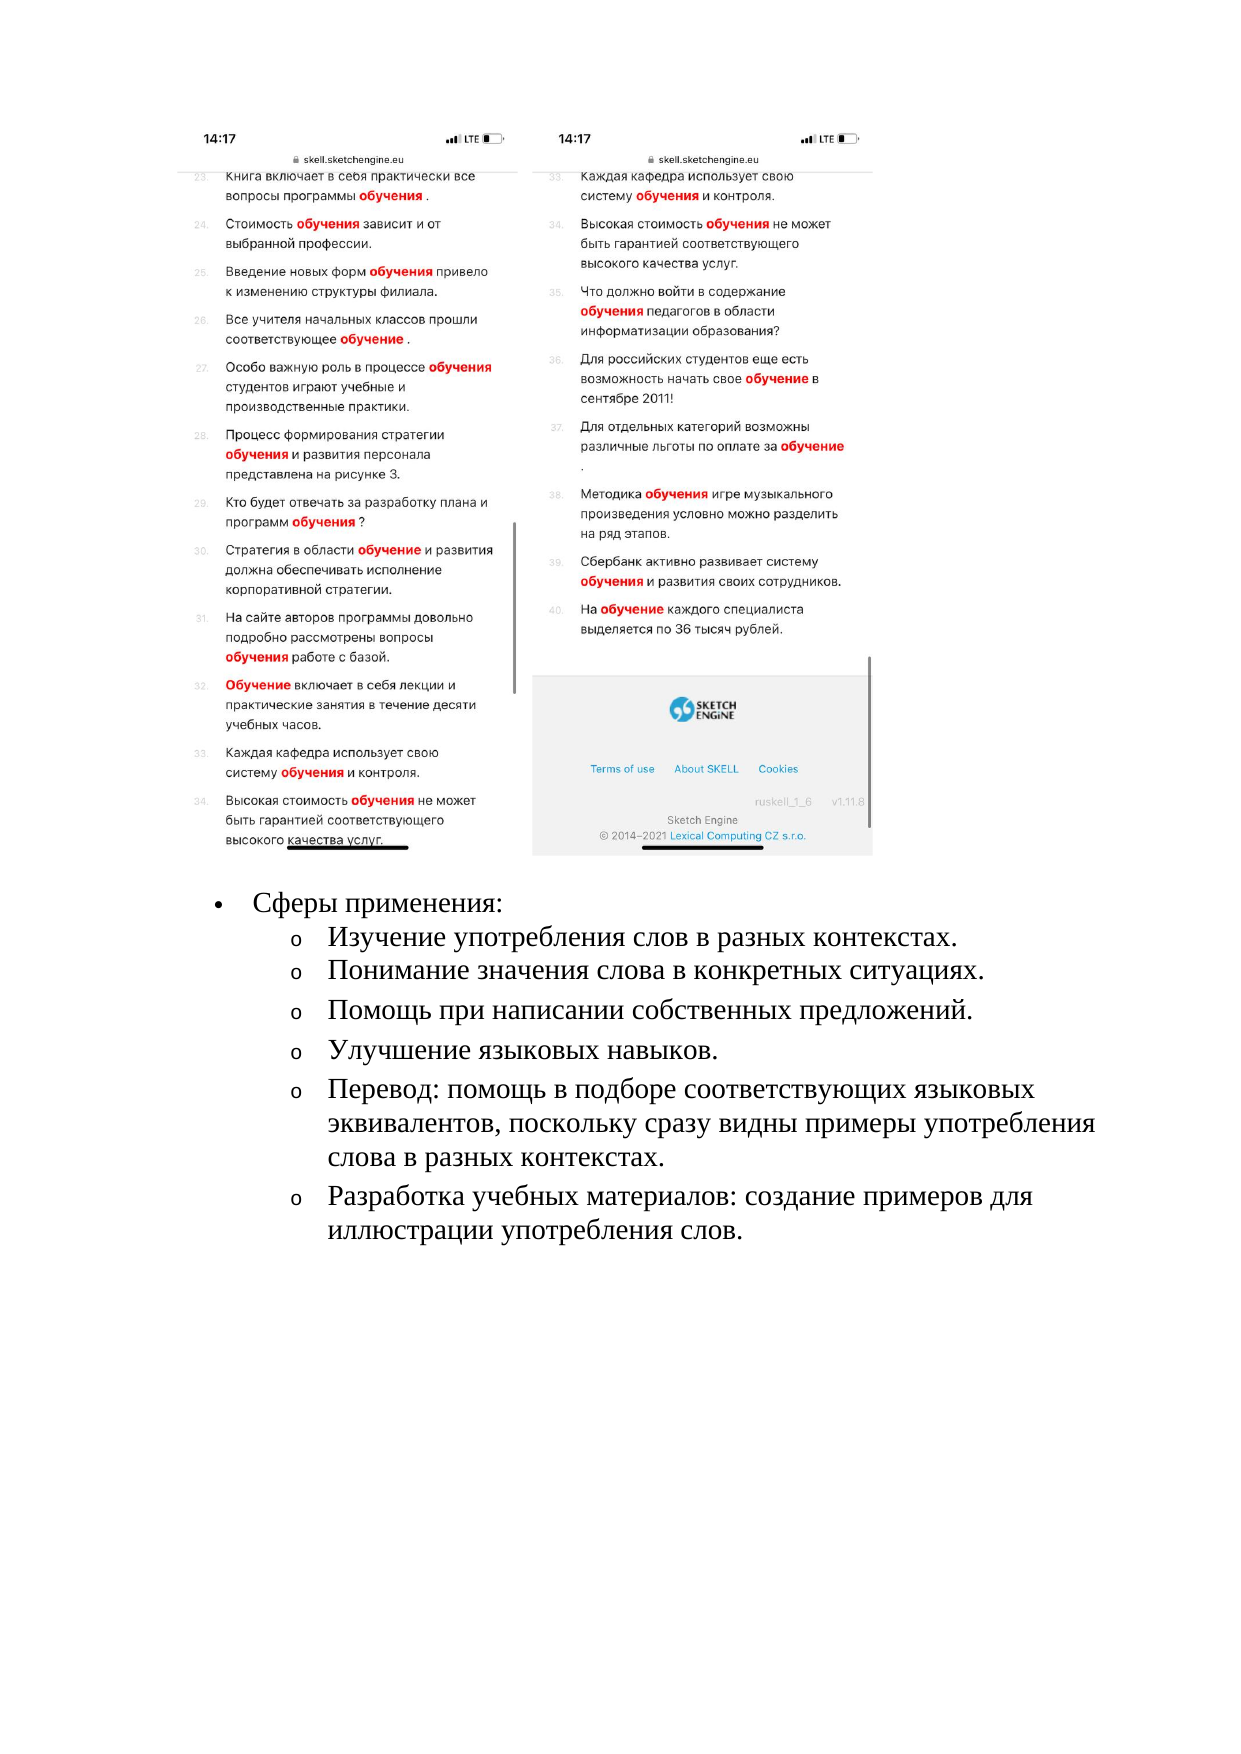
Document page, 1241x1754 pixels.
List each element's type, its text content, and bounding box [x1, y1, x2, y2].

list Улучшение языковых навыков. [290, 1032, 1152, 1065]
picture [177, 118, 518, 856]
picture [532, 118, 873, 856]
list Перевод: помощь в подборе соответствующих языковых эквивалентов, поскольку сразу видны примеры употребления слова в разных контекстах. [290, 1072, 1152, 1172]
list Разработка учебных материалов: создание примеров для иллюстрации употребления слов. [290, 1178, 1152, 1246]
list Понимание значения слова в конкретных ситуациях. [290, 952, 1152, 986]
list Помощь при написании собственных предложений. [290, 992, 1152, 1026]
list Изучение употребления слов в разных контекстах. [290, 919, 1152, 952]
list Сферы применения: [215, 885, 1152, 919]
